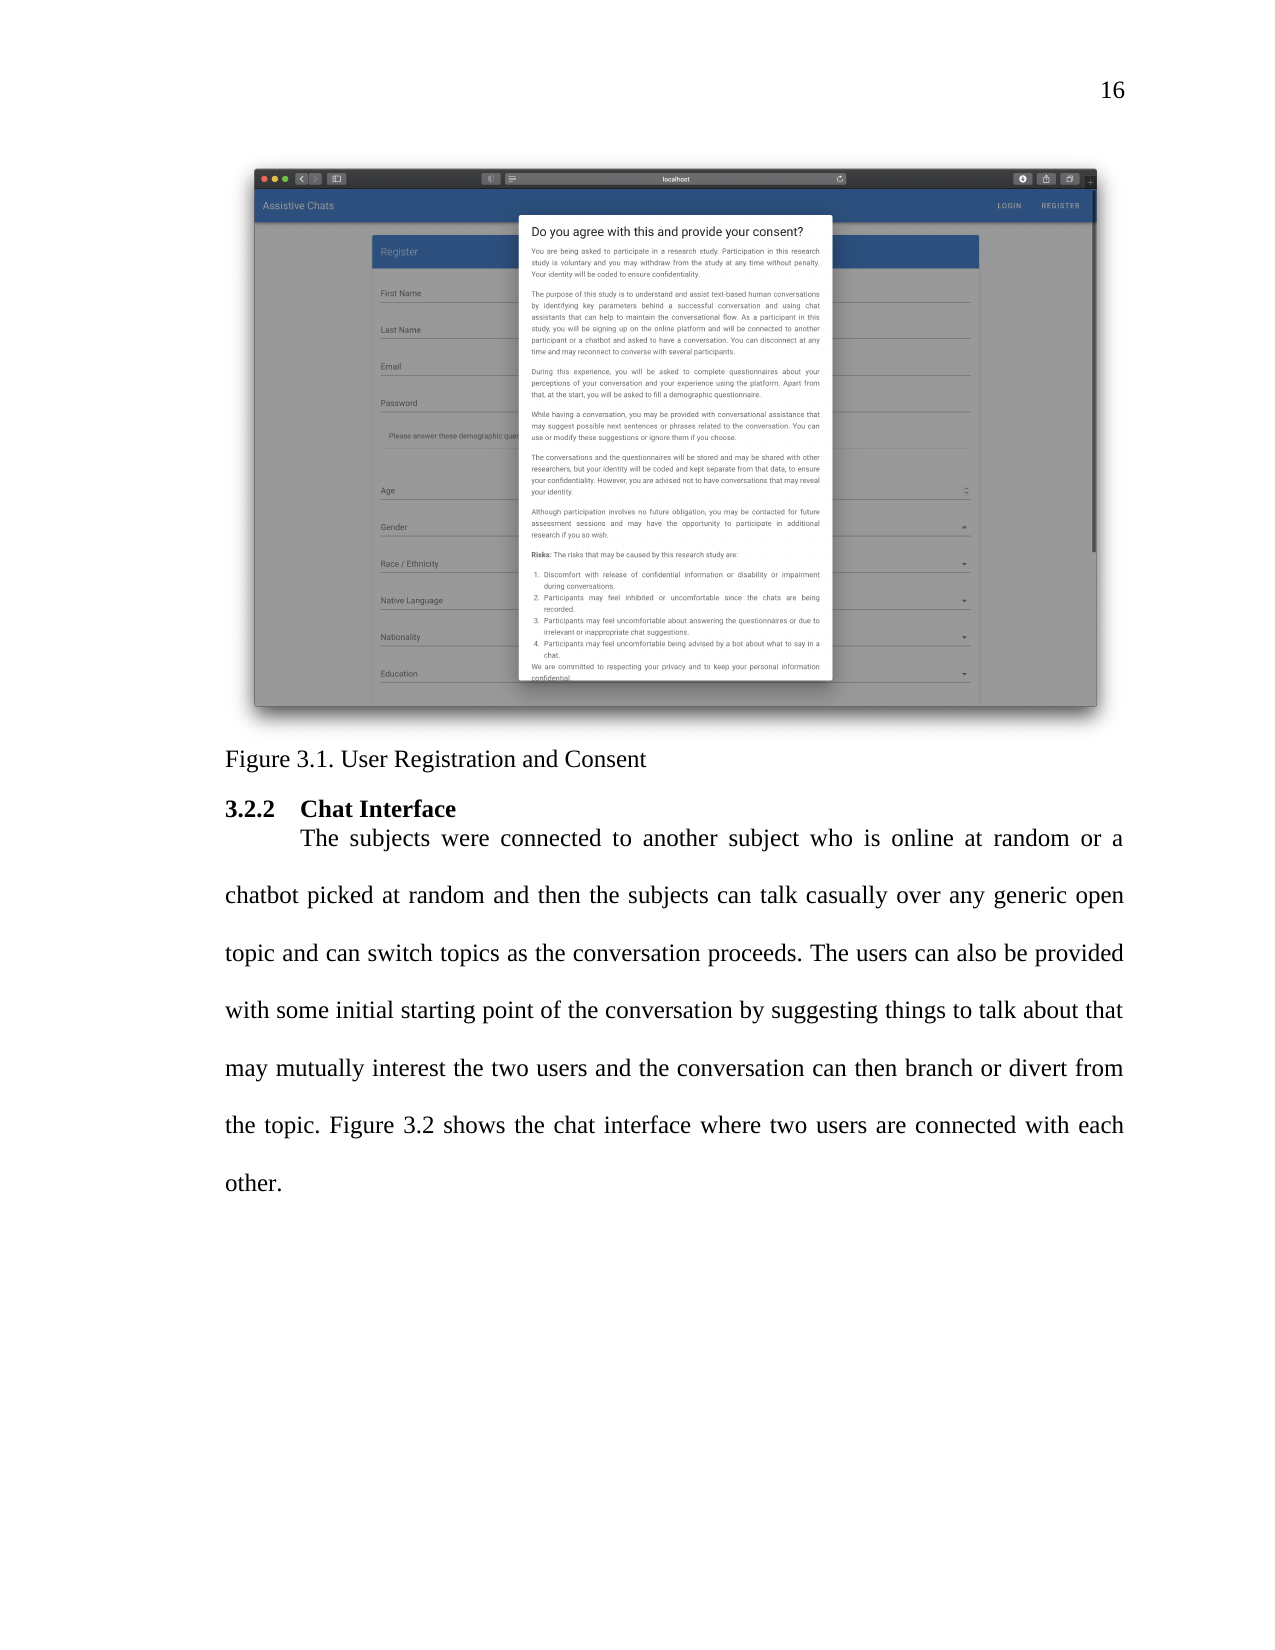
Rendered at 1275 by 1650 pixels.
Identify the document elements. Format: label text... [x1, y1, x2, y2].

subtitle 3.2.2 Chat Interface [225, 794, 1125, 823]
picture [225, 150, 1125, 745]
text The subjects were connected to another subject who is online at random or a chatbot picked at random and then the subjects can talk casually over any generic open topic and can switch topics as the conversation proceeds. The users can also be provided with some initial starting point of the conversation by suggesting things to talk about that may mutually interest the two users and the conversation can then branch or divert from the topic. Figure 3.2 shows the chat interface where two users are connected with each other. [225, 823, 1125, 1197]
